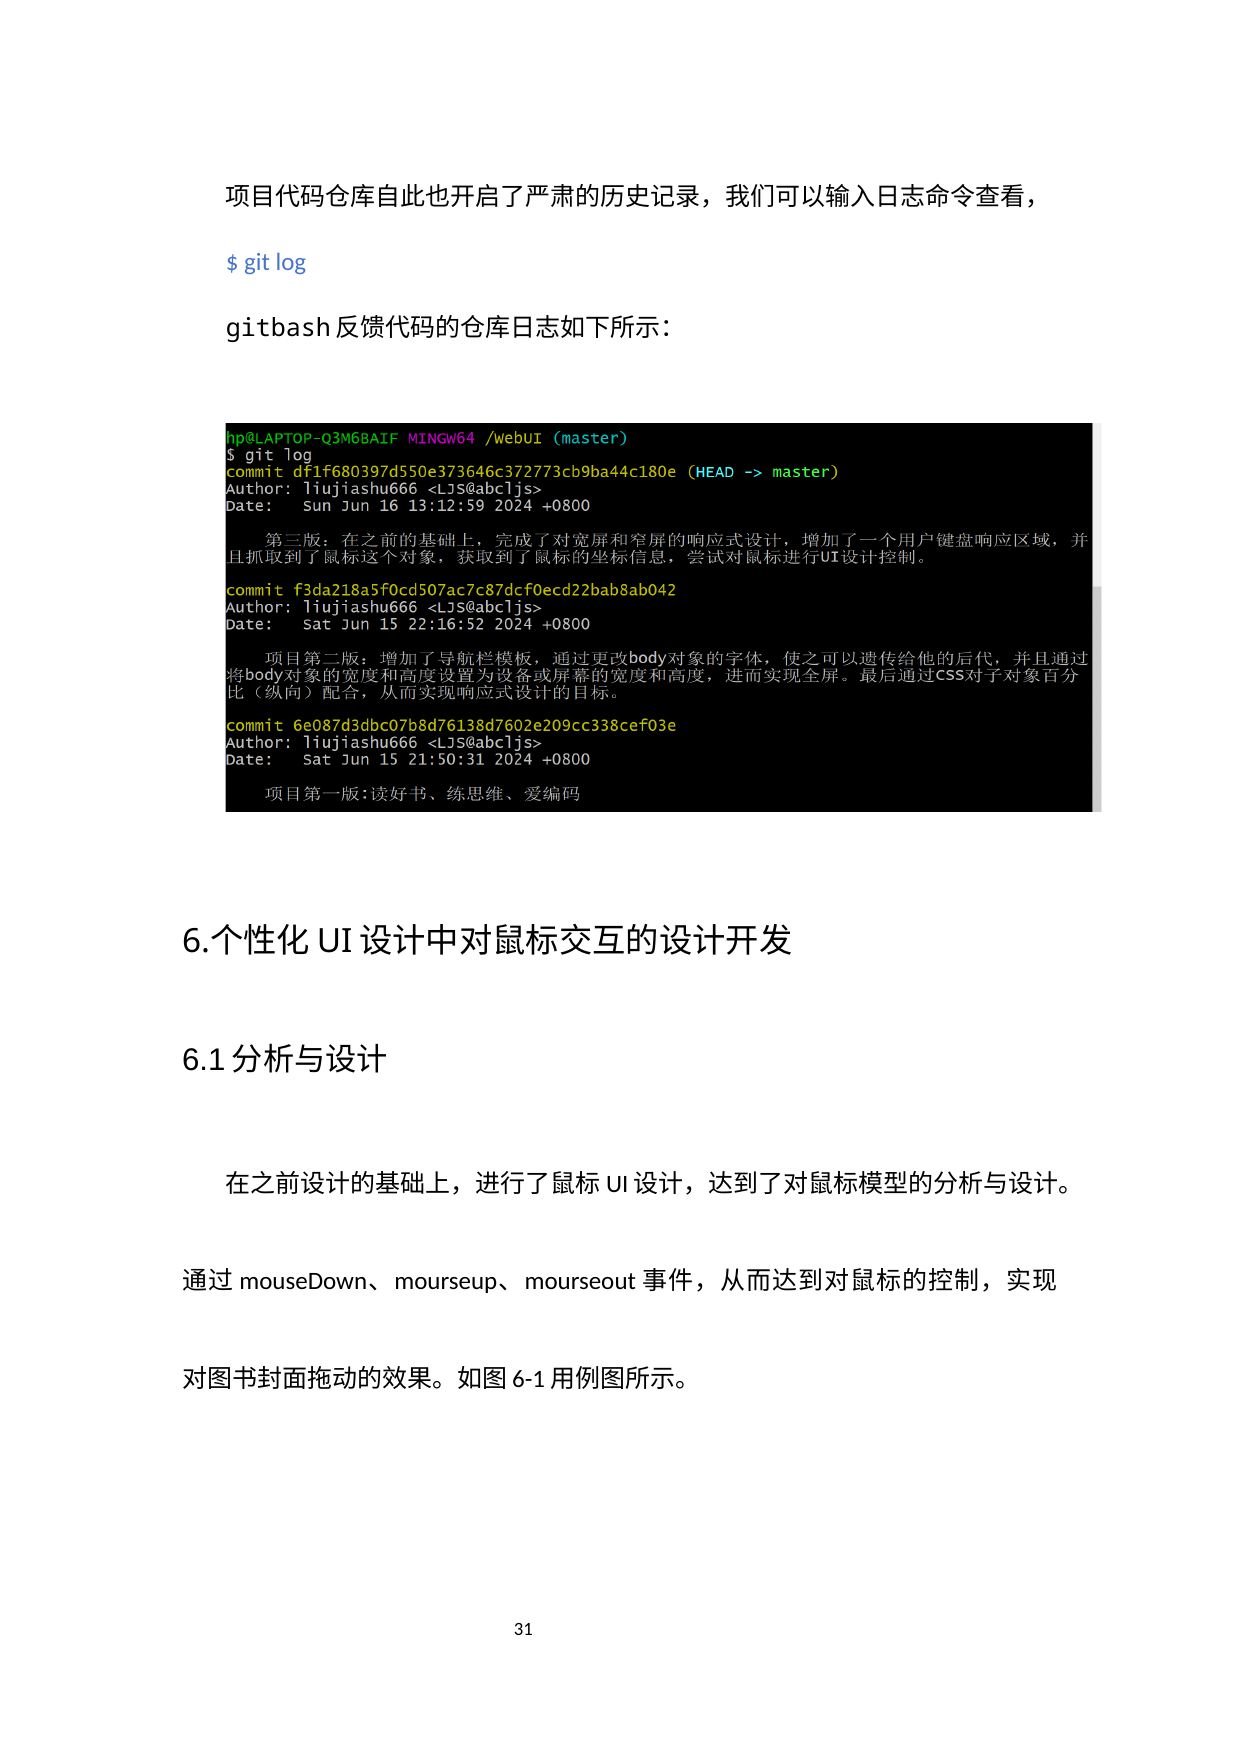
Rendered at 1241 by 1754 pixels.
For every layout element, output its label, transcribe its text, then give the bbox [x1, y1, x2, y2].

text gitbash反馈代码的仓库日志如下所示： [182, 293, 1058, 358]
text $ git log [182, 245, 1058, 278]
text 在之前设计的基础上，进行了鼠标UI设计，达到了对鼠标模型的分析与设计。通过mouseDown、mourseup、mourseout事件，从而达到对鼠标的控制，实现对图书封面拖动的效果。如图6-1用例图所示。 [182, 1149, 1058, 1409]
subtitle 6.个性化UI设计中对鼠标交互的设计开发 [182, 906, 1058, 971]
picture [225, 423, 1102, 812]
subtitle 6.1分析与设计 [182, 1024, 1058, 1089]
text 项目代码仓库自此也开启了严肃的历史记录，我们可以输入日志命令查看， [182, 162, 1058, 227]
